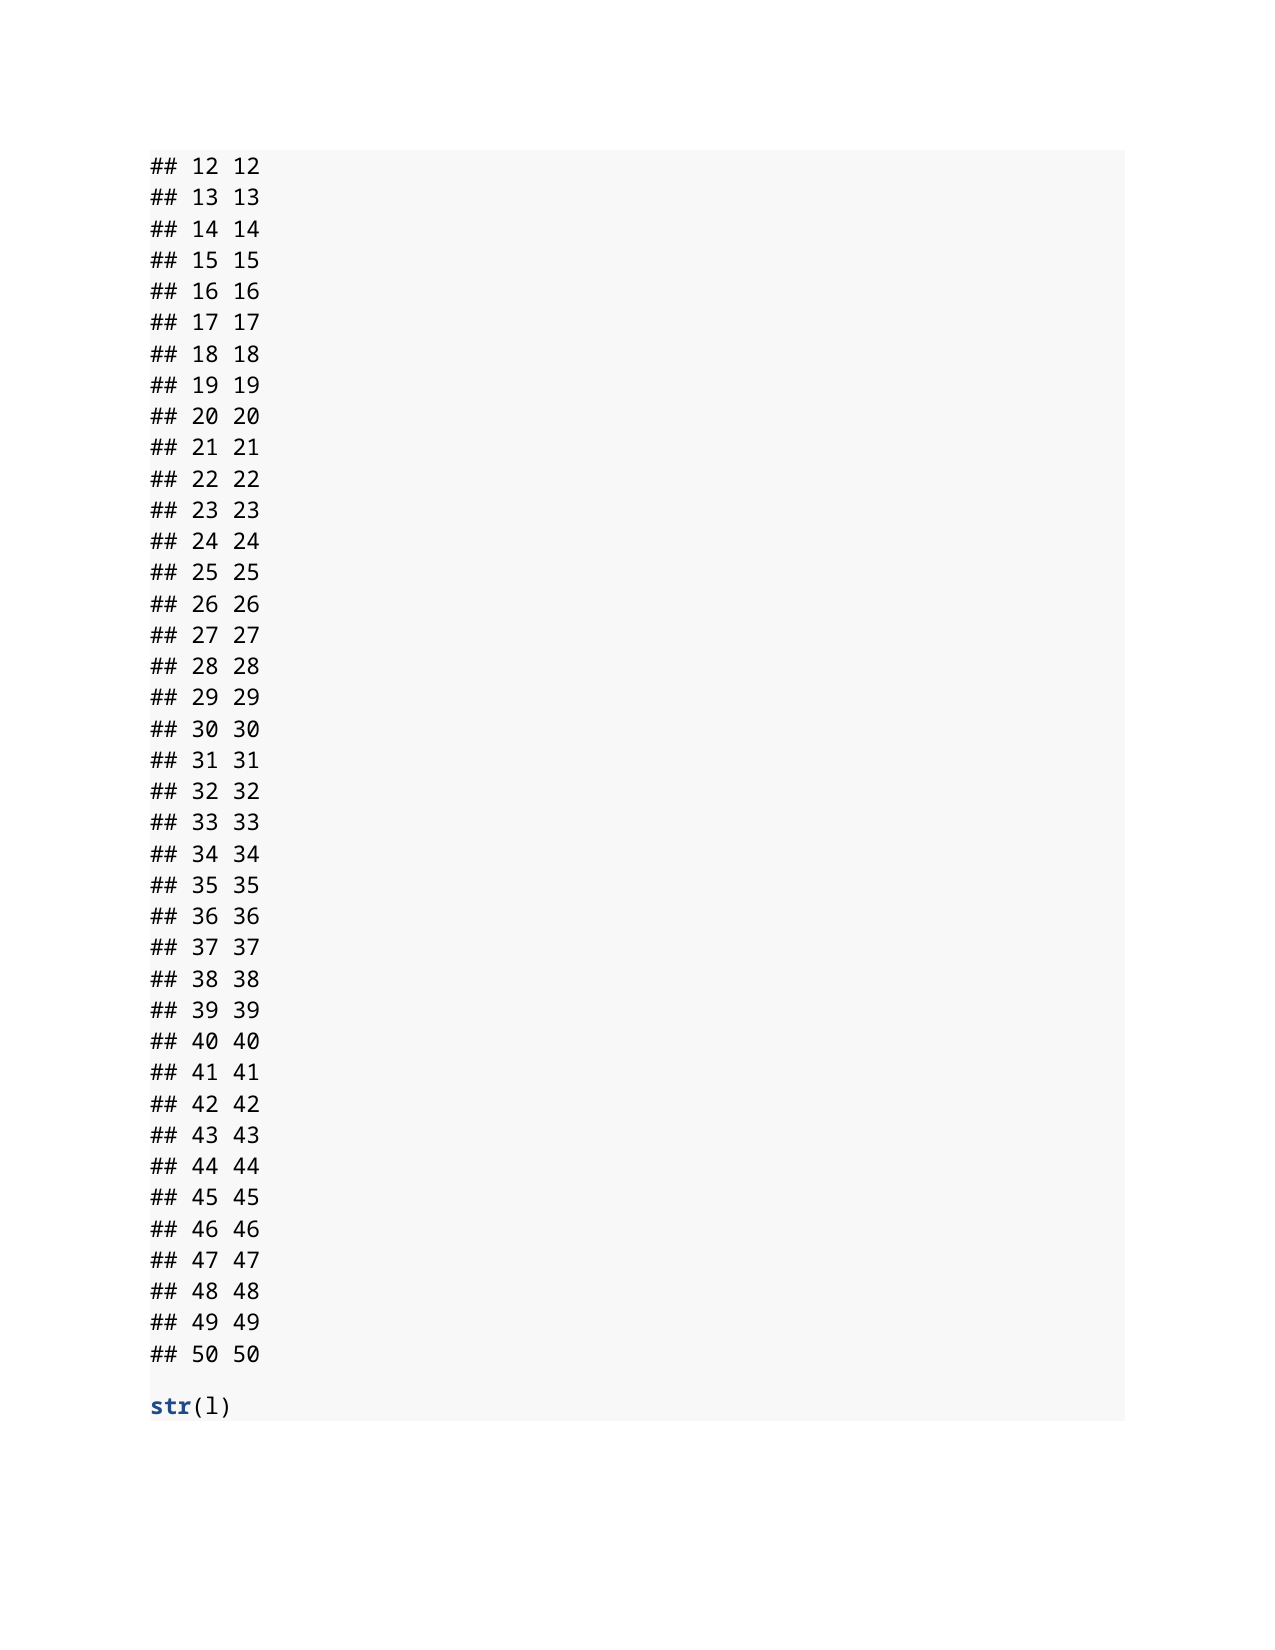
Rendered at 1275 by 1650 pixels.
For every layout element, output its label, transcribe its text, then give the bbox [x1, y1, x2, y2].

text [150, 150, 1125, 1369]
text str(l) [150, 1389, 1125, 1421]
